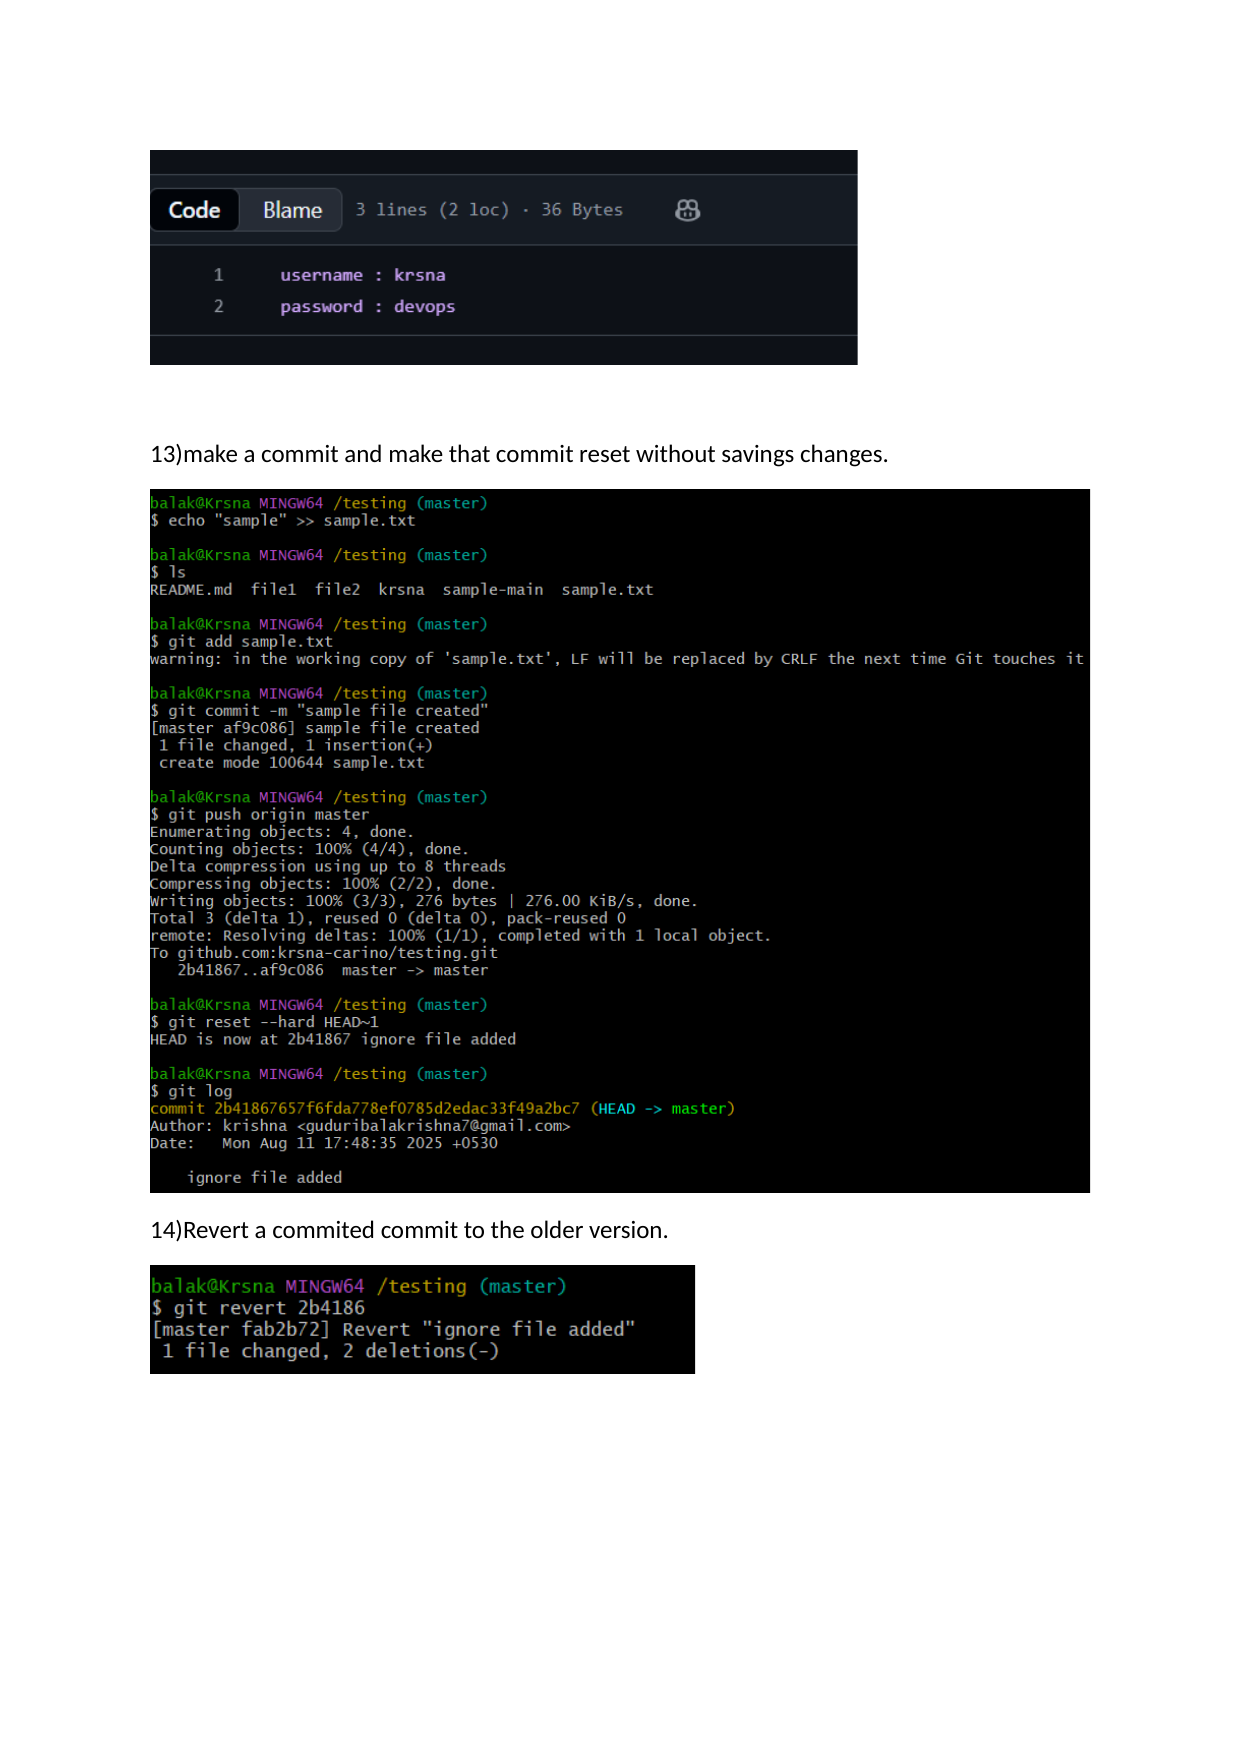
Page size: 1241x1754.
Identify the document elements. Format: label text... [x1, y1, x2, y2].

picture [150, 150, 858, 365]
picture [150, 489, 1091, 1193]
text 14)Revert a commited commit to the older version. [150, 1214, 1090, 1244]
text 13)make a commit and make that commit reset without savings changes. [150, 438, 1090, 468]
picture [150, 1265, 696, 1374]
